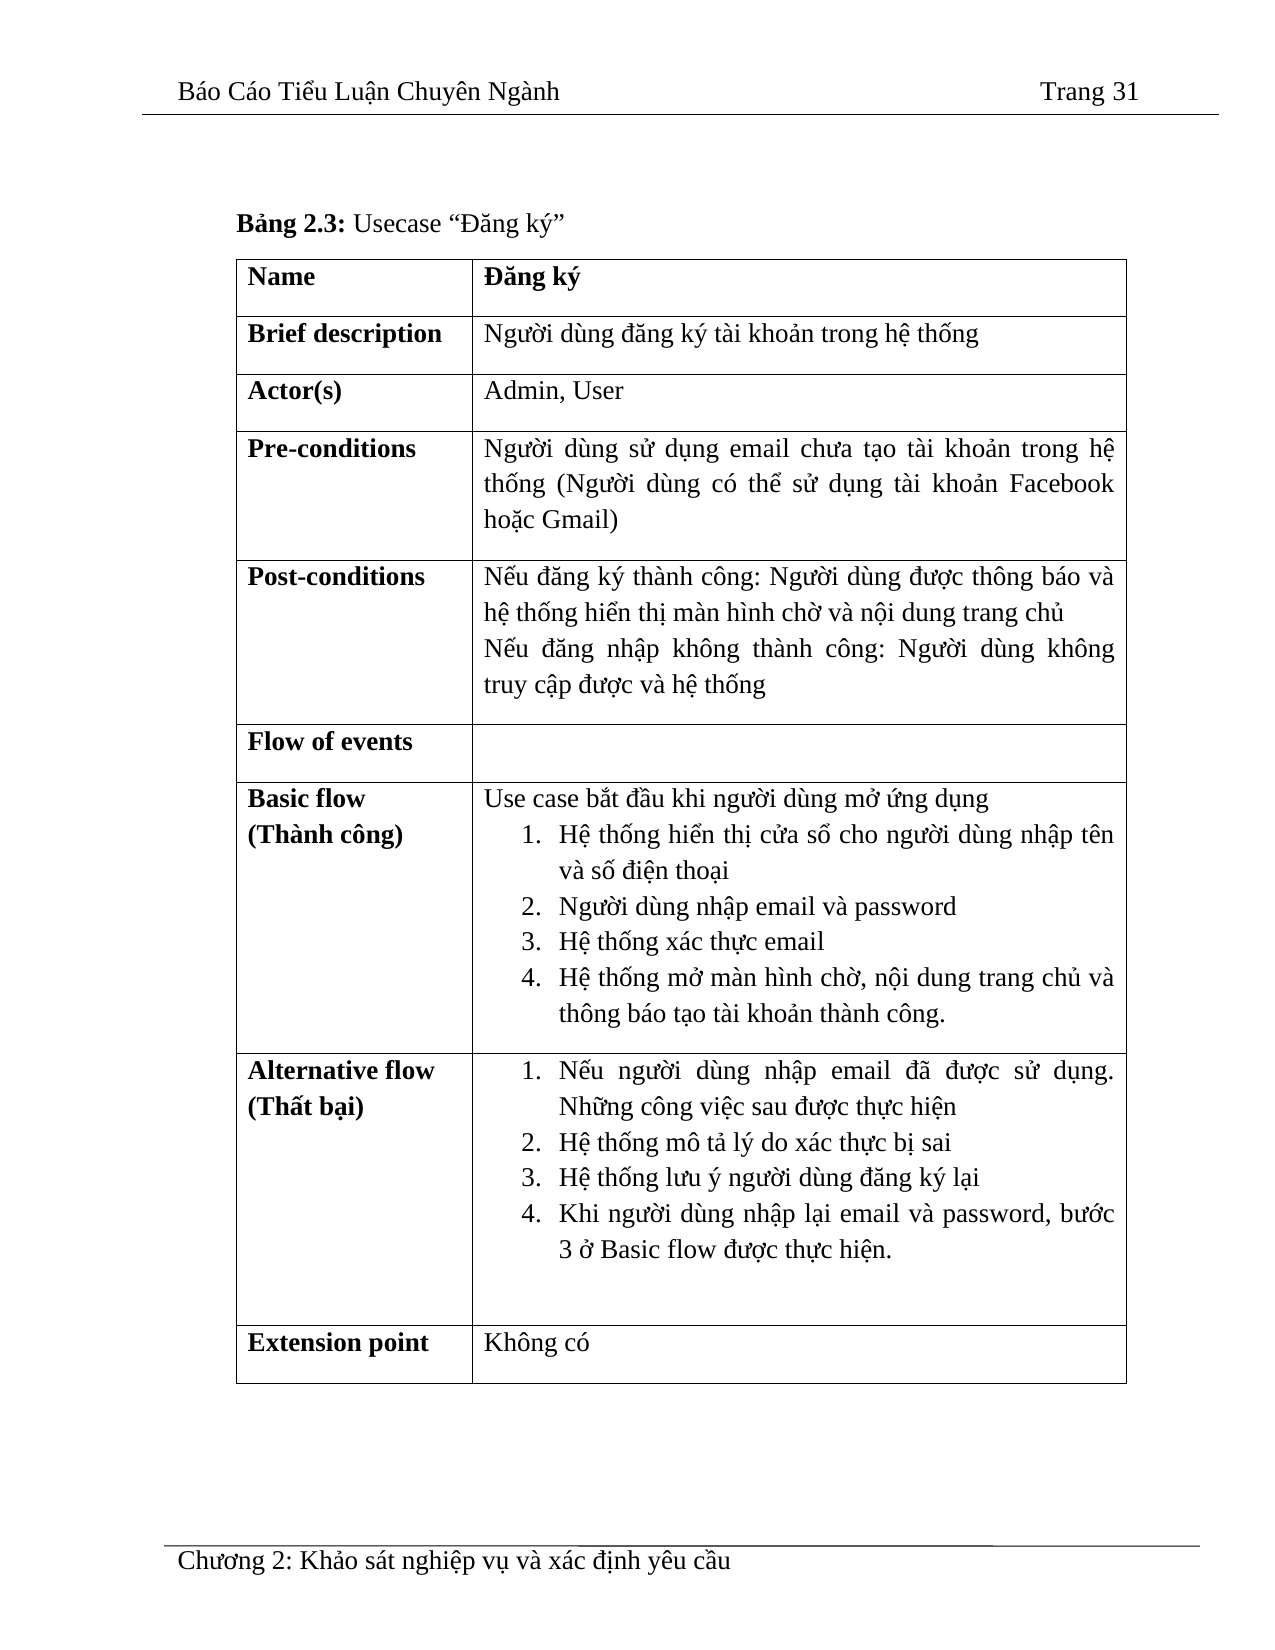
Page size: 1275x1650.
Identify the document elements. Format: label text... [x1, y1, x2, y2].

table_cell Người dùng đăng ký tài khoản trong hệ thống [473, 317, 1126, 373]
table_cell Nếu người dùng nhập email đã được sử dụng. Những công việc sau được thực hiện Hệ thống mô tả lý do xác thực bị sai Hệ thống lưu ý người dùng đăng ký lại Khi người dùng nhập lại email và password, bước 3 ở Basic flow được thực hiện. [473, 1054, 1126, 1325]
table_cell Người dùng sử dụng email chưa tạo tài khoản trong hệ thống (Người dùng có thể sử dụng tài khoản Facebook hoặc Gmail) [473, 432, 1126, 559]
table_cell Flow of events [237, 725, 472, 782]
table_cell Nếu đăng ký thành công: Người dùng được thông báo và hệ thống hiển thị màn hình chờ và nội dung trang chủ Nếu đăng nhập không thành công: Người dùng không truy cập được và hệ thống [473, 561, 1126, 724]
table_header Name [237, 260, 472, 316]
table_cell Không có [473, 1326, 1126, 1382]
table_cell Alternative flow (Thất bại) [237, 1054, 472, 1325]
table_cell Actor(s) [237, 375, 472, 431]
table_cell Admin, User [473, 375, 1126, 431]
table_cell [473, 725, 1126, 782]
text Bảng 2.3: Usecase “Đăng ký” [236, 207, 1157, 238]
table_cell Pre-conditions [237, 432, 472, 559]
table_cell Use case bắt đầu khi người dùng mở ứng dụng Hệ thống hiển thị cửa sổ cho người dùng nhập tên và số điện thoại Người dùng nhập email và password Hệ thống xác thực email Hệ thống mở màn hình chờ, nội dung trang chủ và thông báo tạo tài khoản thành công. [473, 783, 1126, 1053]
table_cell Brief description [237, 317, 472, 373]
table_header Đăng ký [473, 260, 1126, 316]
table_cell Extension point [237, 1326, 472, 1382]
table_cell Basic flow (Thành công) [237, 783, 472, 1053]
table_cell Post-conditions [237, 561, 472, 724]
